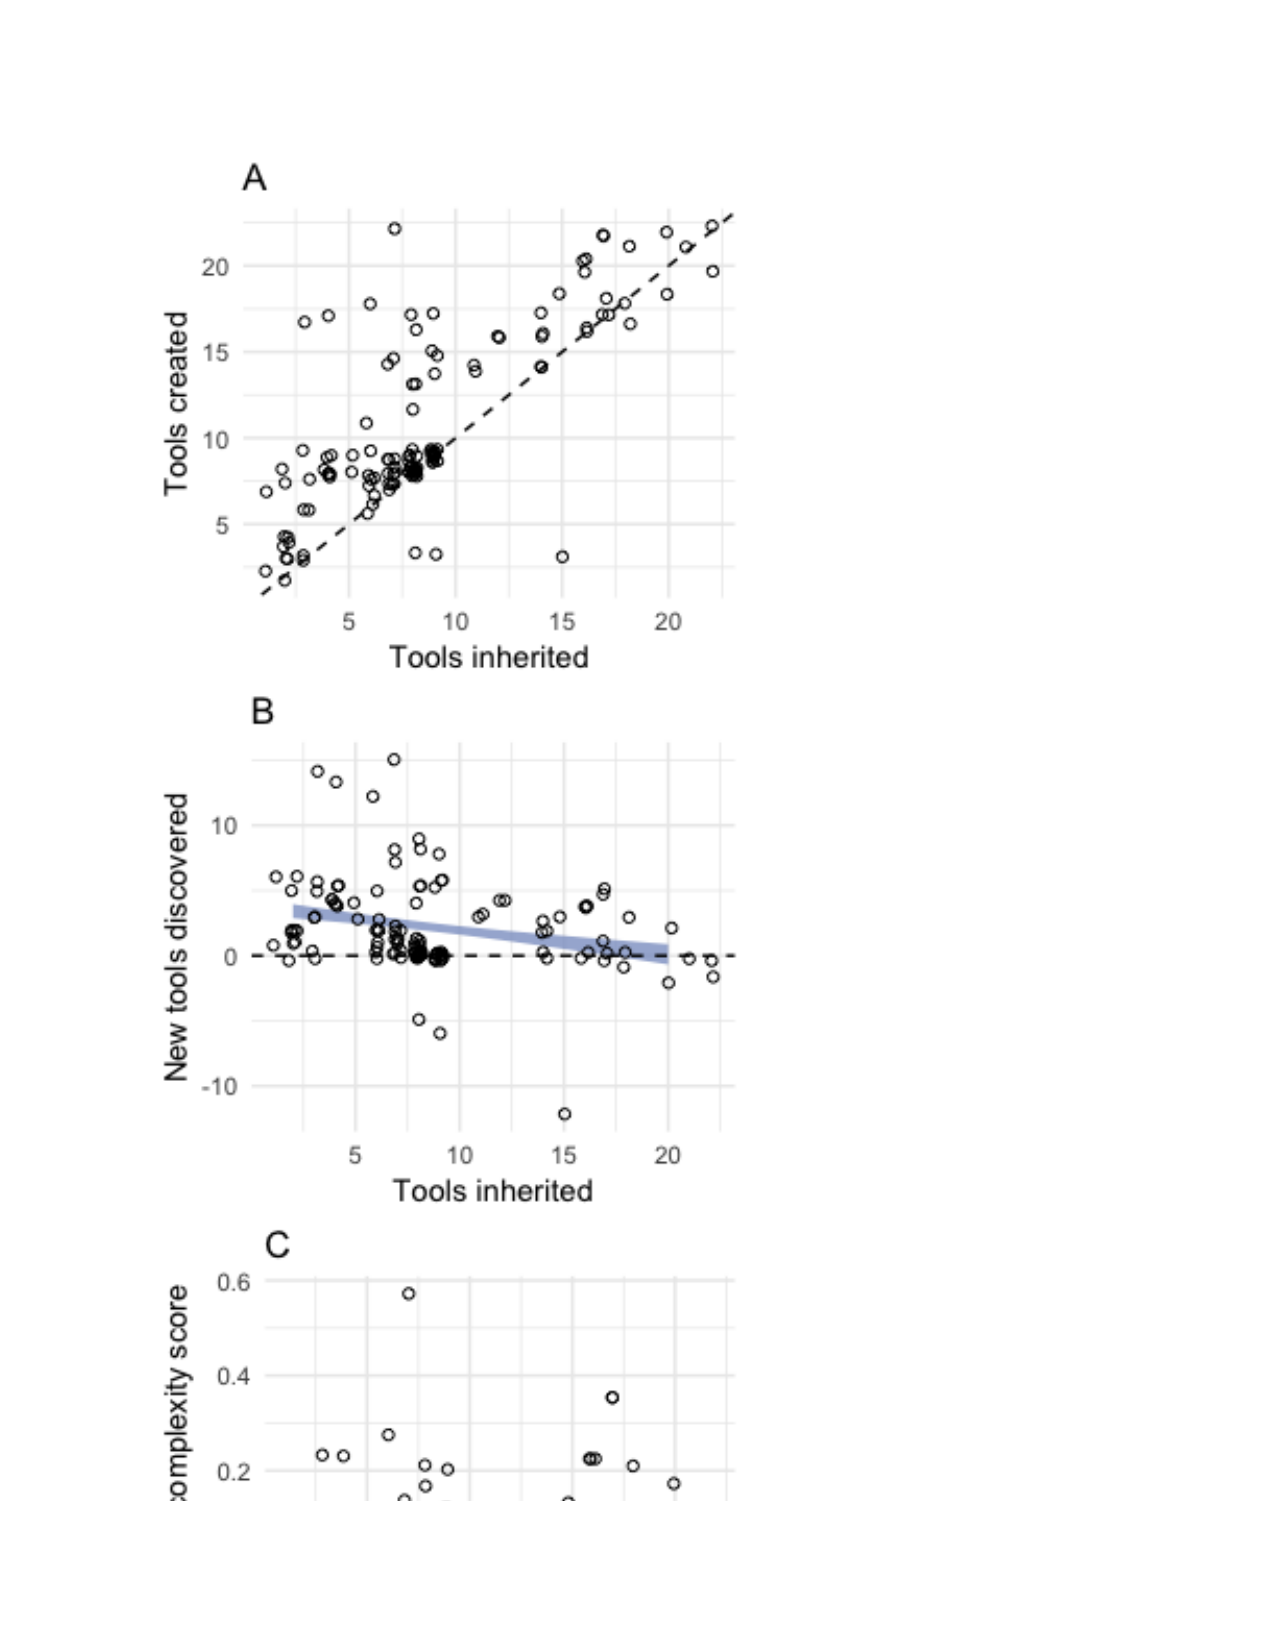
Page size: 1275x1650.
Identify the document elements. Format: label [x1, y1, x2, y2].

picture [150, 150, 750, 1501]
